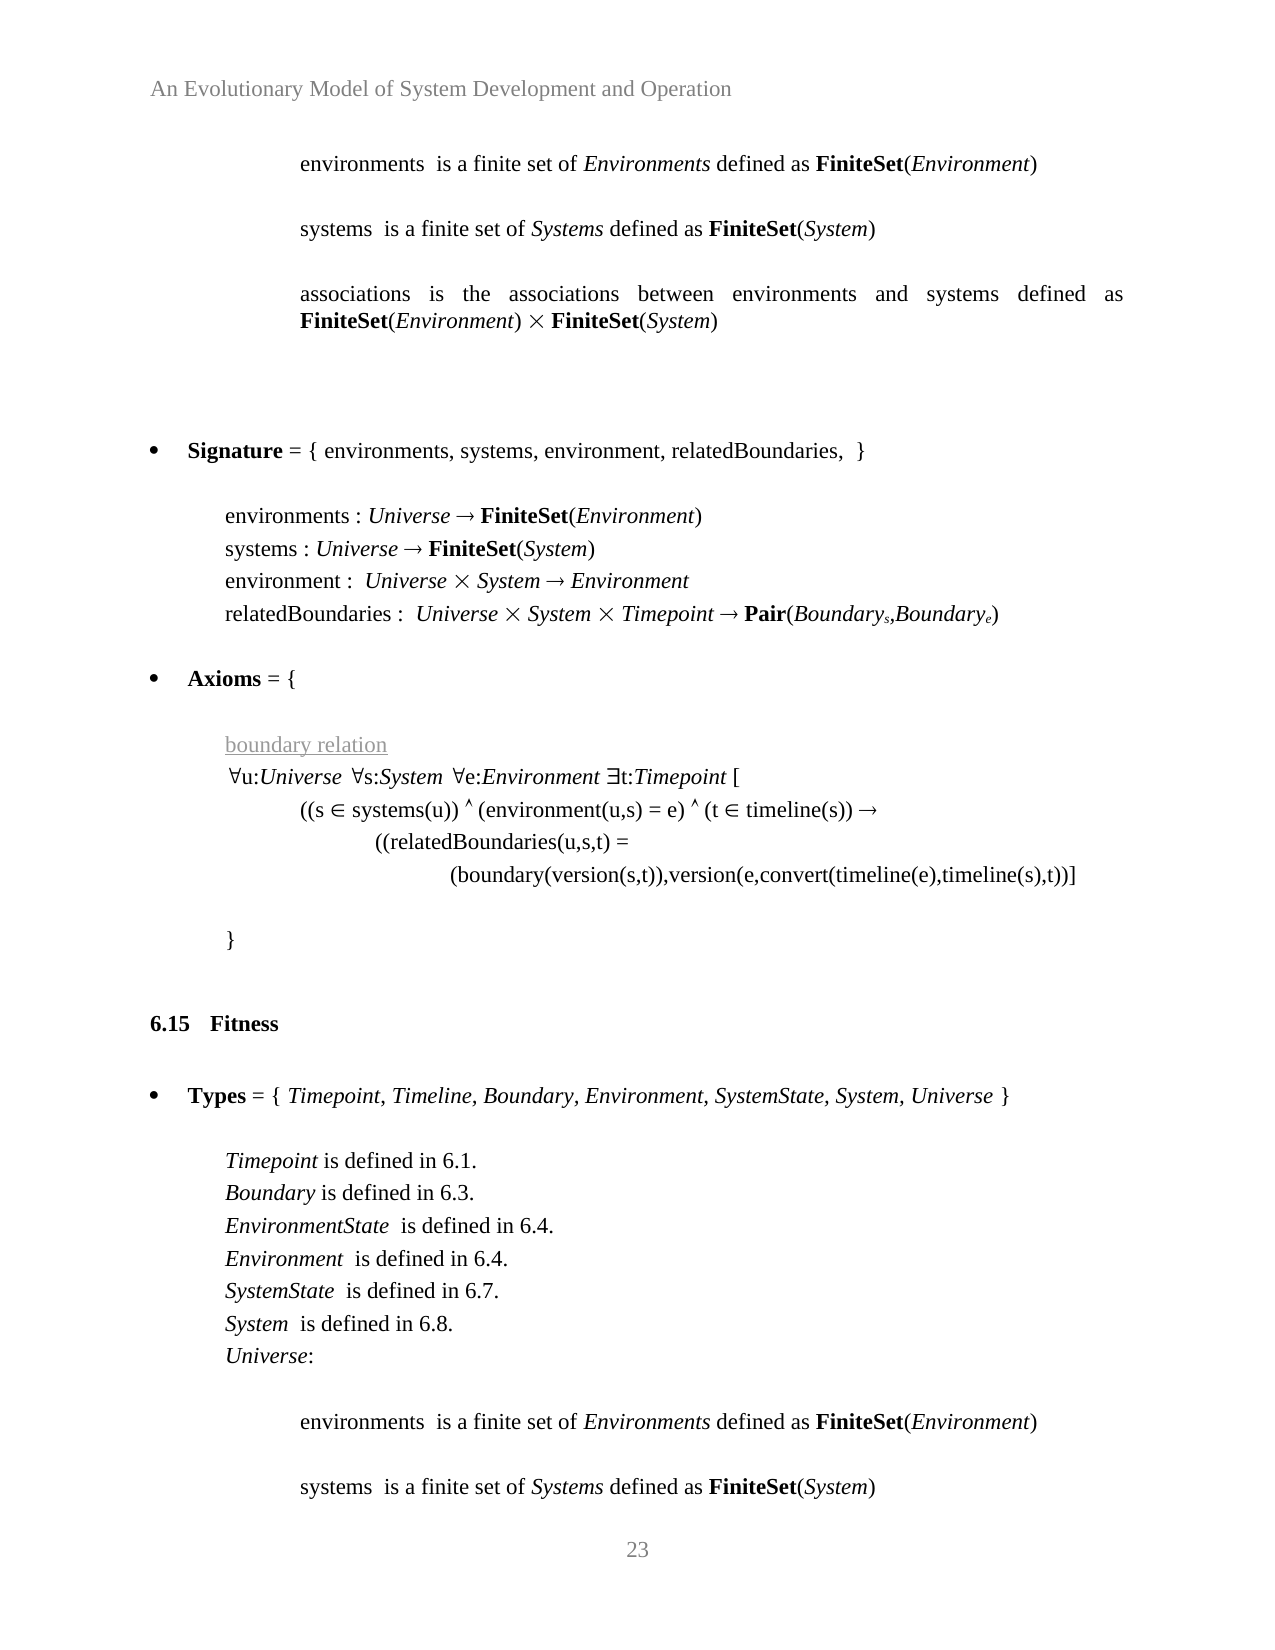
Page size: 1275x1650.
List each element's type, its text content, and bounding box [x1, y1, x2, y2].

text Boundary is defined in 6.3. [225, 1179, 1125, 1206]
list Axioms = { [150, 665, 1125, 692]
text } [225, 926, 1125, 953]
subtitle Fitness [150, 1010, 1125, 1037]
text relatedBoundaries : Universe System Timepoint Pair(Boundarys,Boundarye) [225, 600, 1125, 627]
text u:Universe s:System e:Environment t:Timepoint [ [225, 763, 1125, 789]
list Signature = { environments, systems, environment, relatedBoundaries, } [150, 437, 1125, 463]
text Environment is defined in 6.4. [225, 1245, 1125, 1271]
list Types = { Timepoint, Timeline, Boundary, Environment, SystemState, System, Universe } [150, 1082, 1125, 1108]
text environment : Universe System Environment [225, 568, 1125, 594]
text Timepoint is defined in 6.1. [225, 1147, 1125, 1173]
text environments is a finite set of Environments defined as FiniteSet(Environment) [300, 1408, 1125, 1434]
text (boundary(version(s,t)),version(e,convert(timeline(e),timeline(s),t))] [375, 861, 1125, 887]
text EnvironmentState is defined in 6.4. [225, 1212, 1125, 1238]
text ((relatedBoundaries(u,s,t) = [300, 828, 1125, 855]
text environments : Universe FiniteSet(Environment) [225, 502, 1125, 529]
text ((s systems(u)) (environment(u,s) = e) (t timeline(s)) [225, 796, 1125, 822]
text environments is a finite set of Environments defined as FiniteSet(Environment) [300, 150, 1125, 176]
text System is defined in 6.8. [225, 1310, 1125, 1336]
text systems : Universe FiniteSet(System) [225, 535, 1125, 561]
text boundary relation [225, 731, 1125, 757]
text systems is a finite set of Systems defined as FiniteSet(System) [300, 215, 1125, 242]
text SystemState is defined in 6.7. [225, 1277, 1125, 1304]
text systems is a finite set of Systems defined as FiniteSet(System) [300, 1473, 1125, 1499]
text Universe: [225, 1342, 1125, 1369]
text associations is the associations between environments and systems defined as FiniteSet(Environment) FiniteSet(System) [300, 280, 1125, 333]
